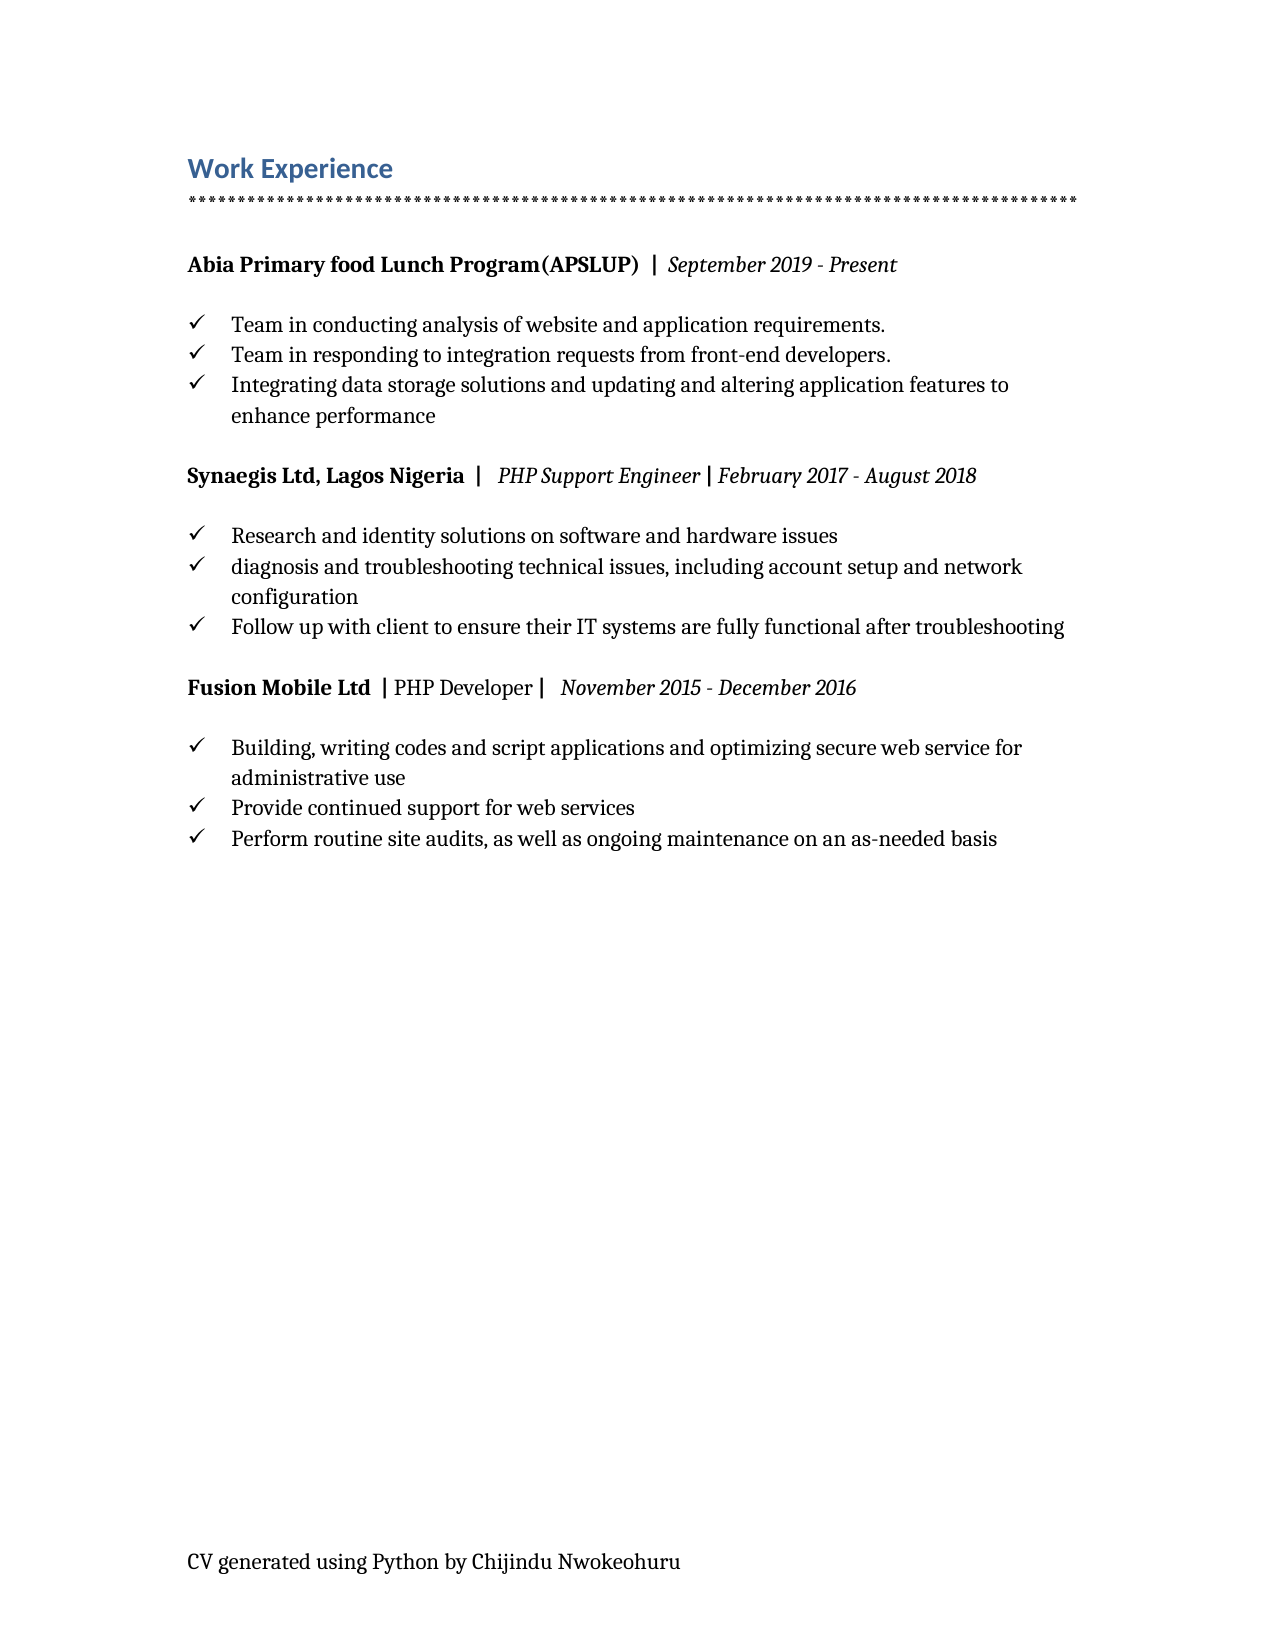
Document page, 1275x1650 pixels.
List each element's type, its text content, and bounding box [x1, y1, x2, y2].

subtitle Work Experience [187, 150, 1087, 186]
list Team in conducting analysis of website and application requirements. [187, 312, 1087, 338]
list Integrating data storage solutions and updating and altering application features to enhance performance [187, 372, 1087, 429]
list Fusion Mobile Ltd | PHP Developer | November 2015 - December 2016 [187, 674, 1087, 701]
list Follow up with client to ensure their IT systems are fully functional after troubleshooting [187, 614, 1087, 640]
list Provide continued support for web services [187, 795, 1087, 821]
list Team in responding to integration requests from front-end developers. [187, 342, 1087, 368]
list Research and identity solutions on software and hardware issues [187, 523, 1087, 549]
list Perform routine site audits, as well as ongoing maintenance on an as-needed basis [187, 825, 1087, 852]
list ******************************************************************************************* [187, 191, 1087, 217]
list Building, writing codes and script applications and optimizing secure web service for administrative use [187, 735, 1087, 791]
list diagnosis and troubleshooting technical issues, including account setup and network configuration [187, 553, 1087, 610]
list Synaegis Ltd, Lagos Nigeria | PHP Support Engineer | February 2017 - August 2018 [187, 463, 1087, 489]
list Abia Primary food Lunch Program(APSLUP) | September 2019 - Present [187, 251, 1087, 278]
